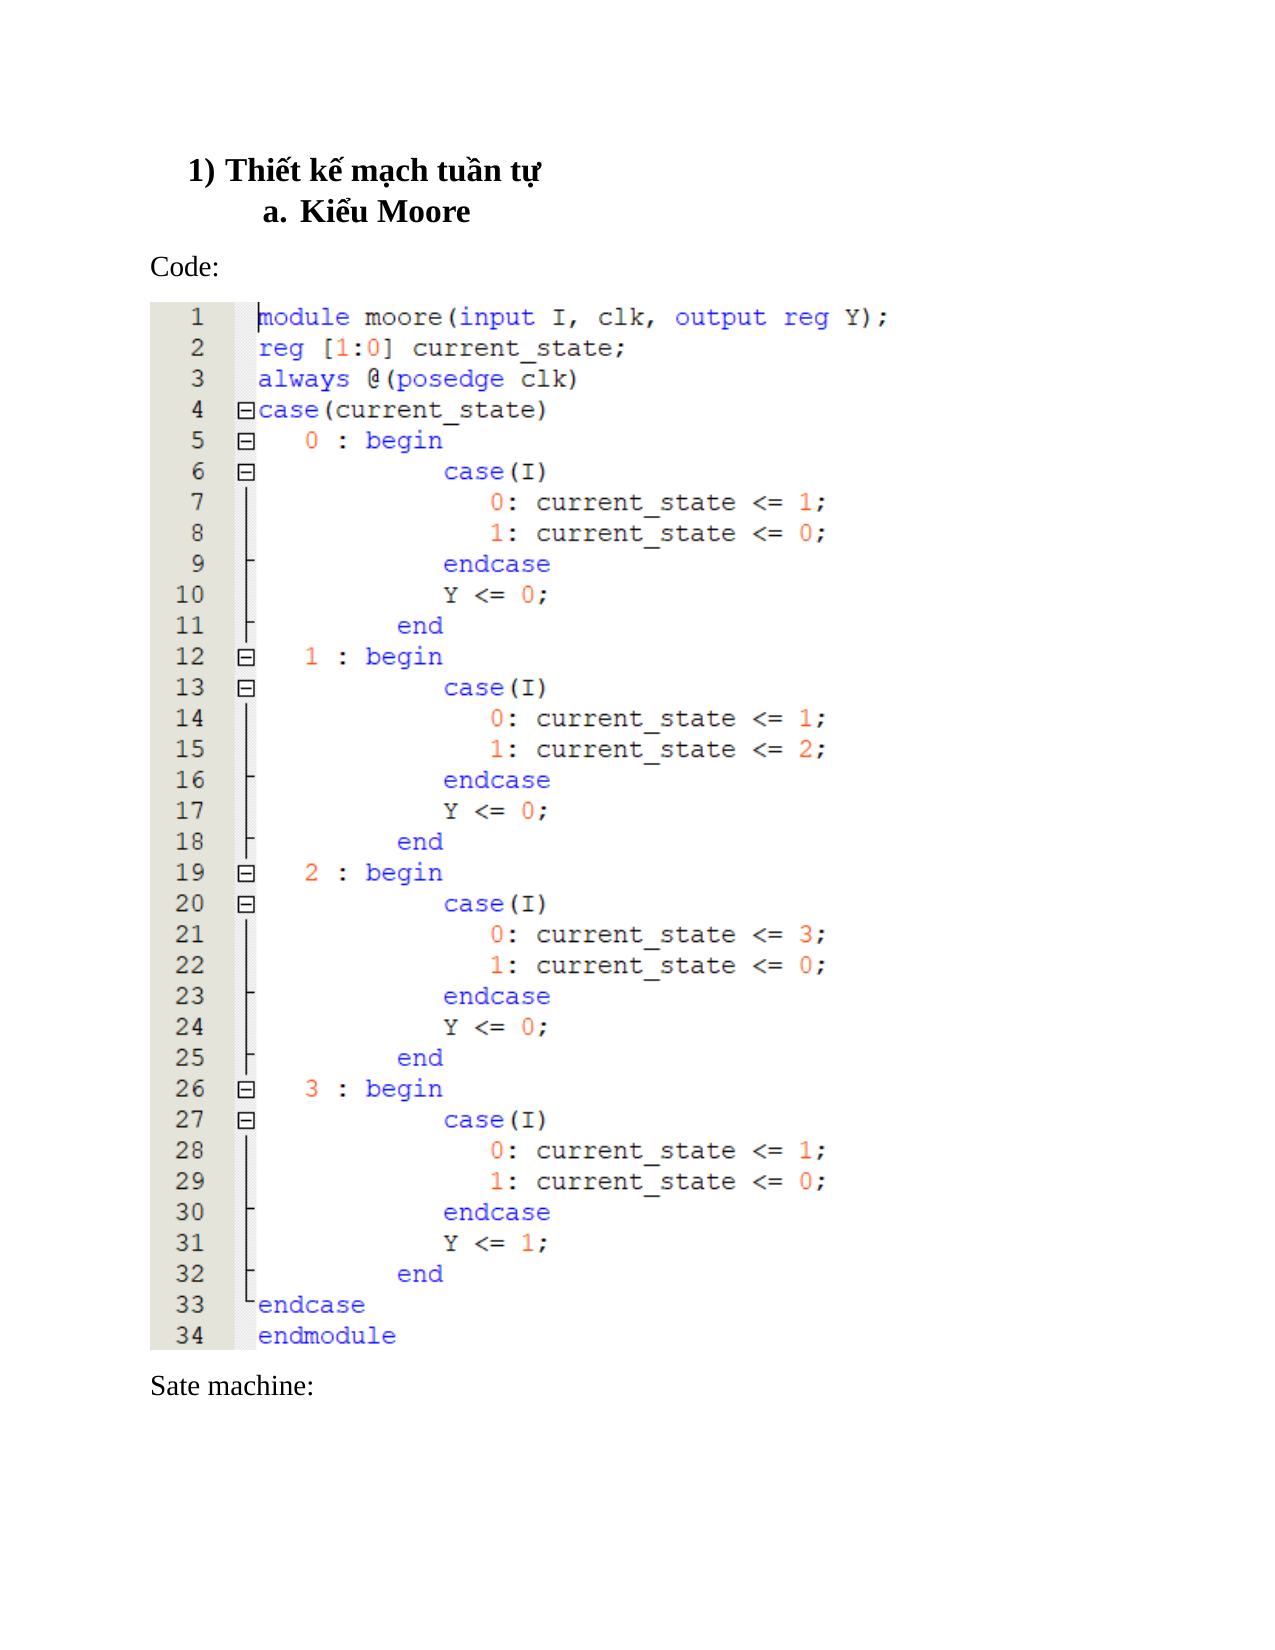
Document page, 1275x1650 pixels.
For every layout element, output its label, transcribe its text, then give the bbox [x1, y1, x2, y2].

text Sate machine: [150, 1368, 1125, 1402]
text Code: [150, 249, 1125, 283]
picture [150, 302, 1125, 1350]
list Thiết kế mạch tuần tự [187, 150, 1125, 188]
list Kiểu Moore [262, 191, 1125, 230]
